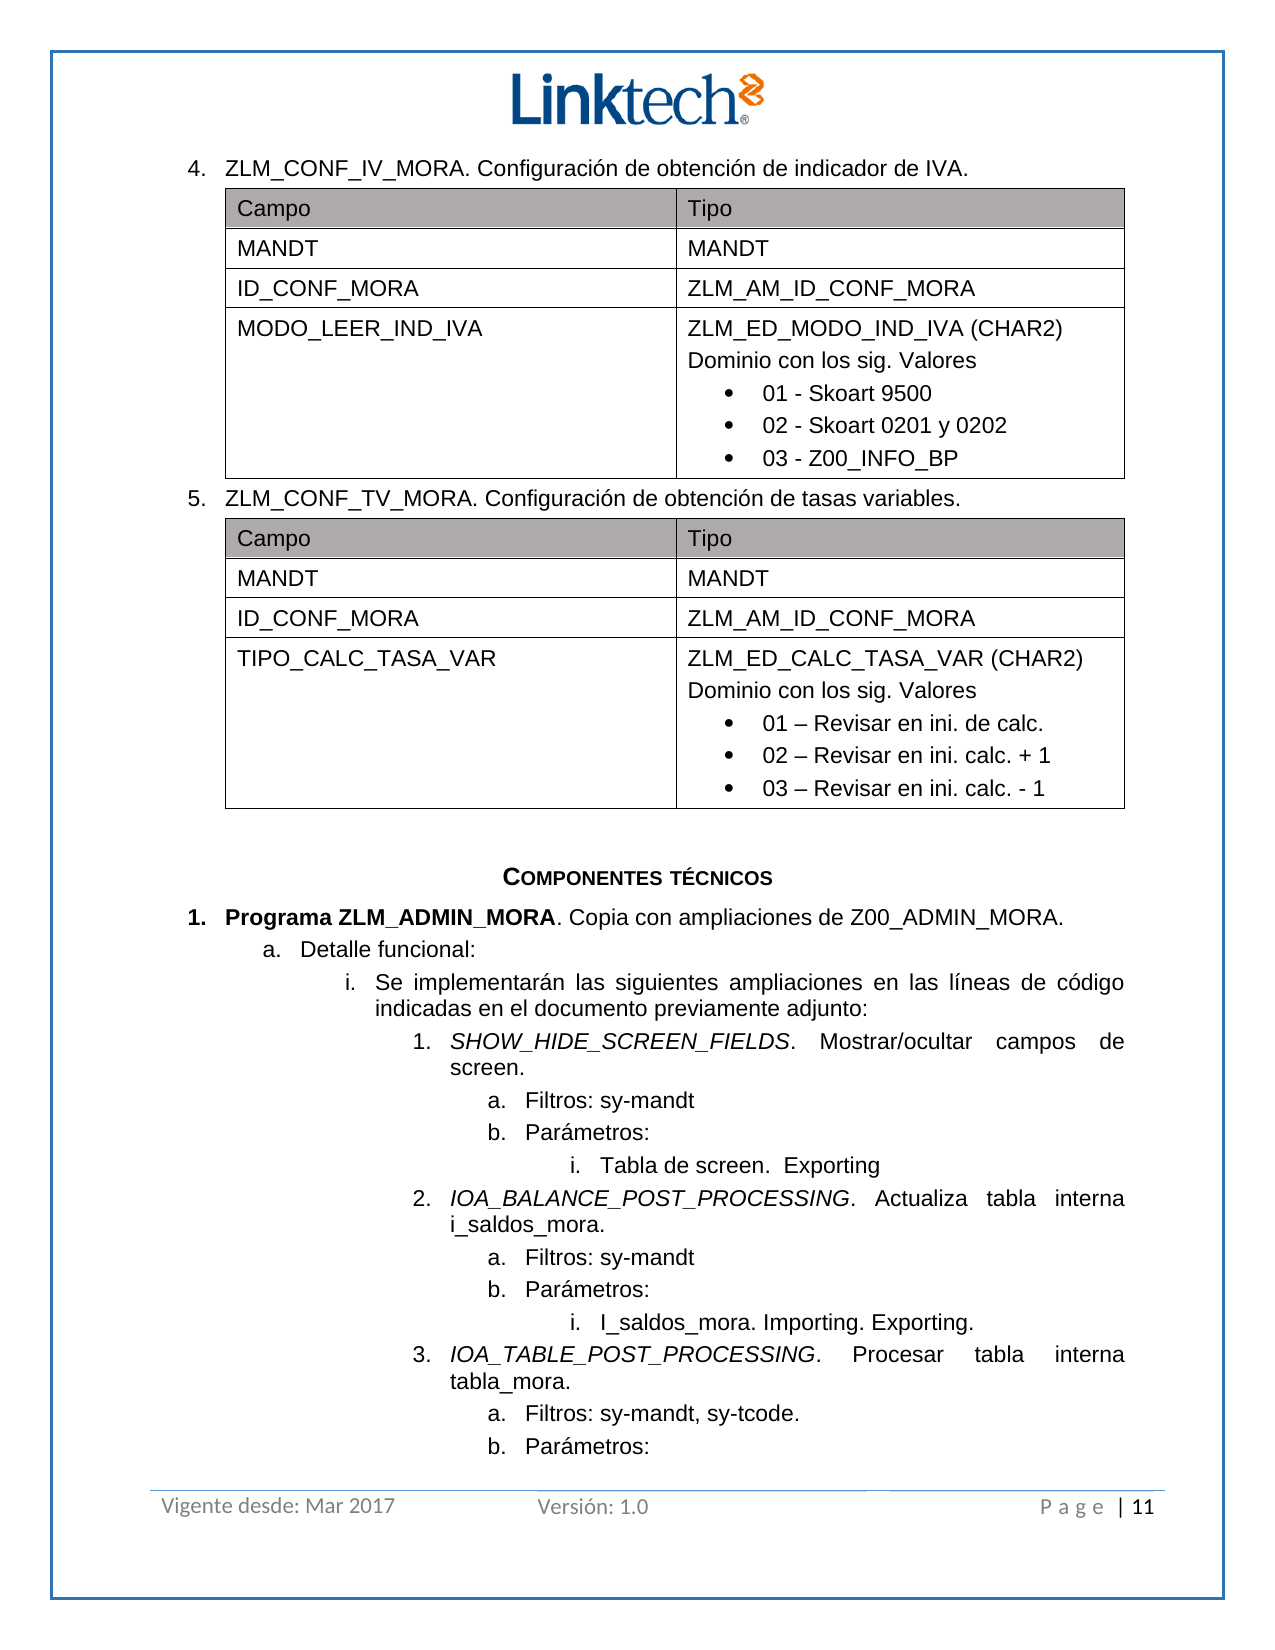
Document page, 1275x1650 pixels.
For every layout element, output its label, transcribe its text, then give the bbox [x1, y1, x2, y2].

table_cell MANDT [677, 229, 1124, 267]
table_cell ZLM_AM_ID_CONF_MORA [677, 598, 1124, 637]
subtitle Componentes técnicos [150, 862, 1125, 891]
list IOA_BALANCE_POST_PROCESSING. Actualiza tabla interna i_saldos_mora. [412, 1184, 1125, 1237]
table_cell MANDT [226, 559, 676, 597]
list ZLM_CONF_TV_MORA. Configuración de obtención de tasas variables. [187, 485, 1125, 511]
list SHOW_HIDE_SCREEN_FIELDS. Mostrar/ocultar campos de screen. [412, 1028, 1125, 1080]
list Filtros: sy-mandt [487, 1087, 1125, 1113]
table_cell ID_CONF_MORA [226, 269, 676, 307]
table_header Campo [226, 189, 676, 227]
table_cell ID_CONF_MORA [226, 598, 676, 637]
picture [507, 67, 764, 127]
list I_saldos_mora. Importing. Exporting. [581, 1309, 1125, 1335]
table_cell TIPO_CALC_TASA_VAR [226, 638, 676, 807]
list Filtros: sy-mandt, sy-tcode. [487, 1400, 1125, 1427]
list IOA_TABLE_POST_PROCESSING. Procesar tabla interna tabla_mora. [412, 1341, 1125, 1394]
list Parámetros: [487, 1276, 1125, 1302]
list Parámetros: [487, 1433, 1125, 1459]
list ZLM_CONF_IV_MORA. Configuración de obtención de indicador de IVA. [187, 155, 1125, 181]
table_header Tipo [677, 189, 1124, 227]
table_cell MODO_LEER_IND_IVA [226, 308, 676, 478]
list Se implementarán las siguientes ampliaciones en las líneas de código indicadas en el documento previamente adjunto: [356, 969, 1125, 1021]
table_cell ZLM_ED_MODO_IND_IVA (CHAR2) Dominio con los sig. Valores 01 - Skoart 9500 02 - Skoart 0201 y 0202 03 - Z00_INFO_BP [677, 308, 1124, 478]
table_header Tipo [677, 519, 1124, 557]
table_cell ZLM_AM_ID_CONF_MORA [677, 269, 1124, 307]
list Programa ZLM_ADMIN_MORA. Copia con ampliaciones de Z00_ADMIN_MORA. [187, 903, 1125, 930]
table_cell MANDT [677, 559, 1124, 597]
list Filtros: sy-mandt [487, 1243, 1125, 1270]
list Parámetros: [487, 1119, 1125, 1146]
list Detalle funcional: [262, 936, 1125, 962]
table_header Campo [226, 519, 676, 557]
table_cell ZLM_ED_CALC_TASA_VAR (CHAR2) Dominio con los sig. Valores 01 – Revisar en ini. de calc. 02 – Revisar en ini. calc. + 1 03 – Revisar en ini. calc. - 1 [677, 638, 1124, 807]
table_cell MANDT [226, 229, 676, 267]
list Tabla de screen. Exporting [581, 1152, 1125, 1178]
